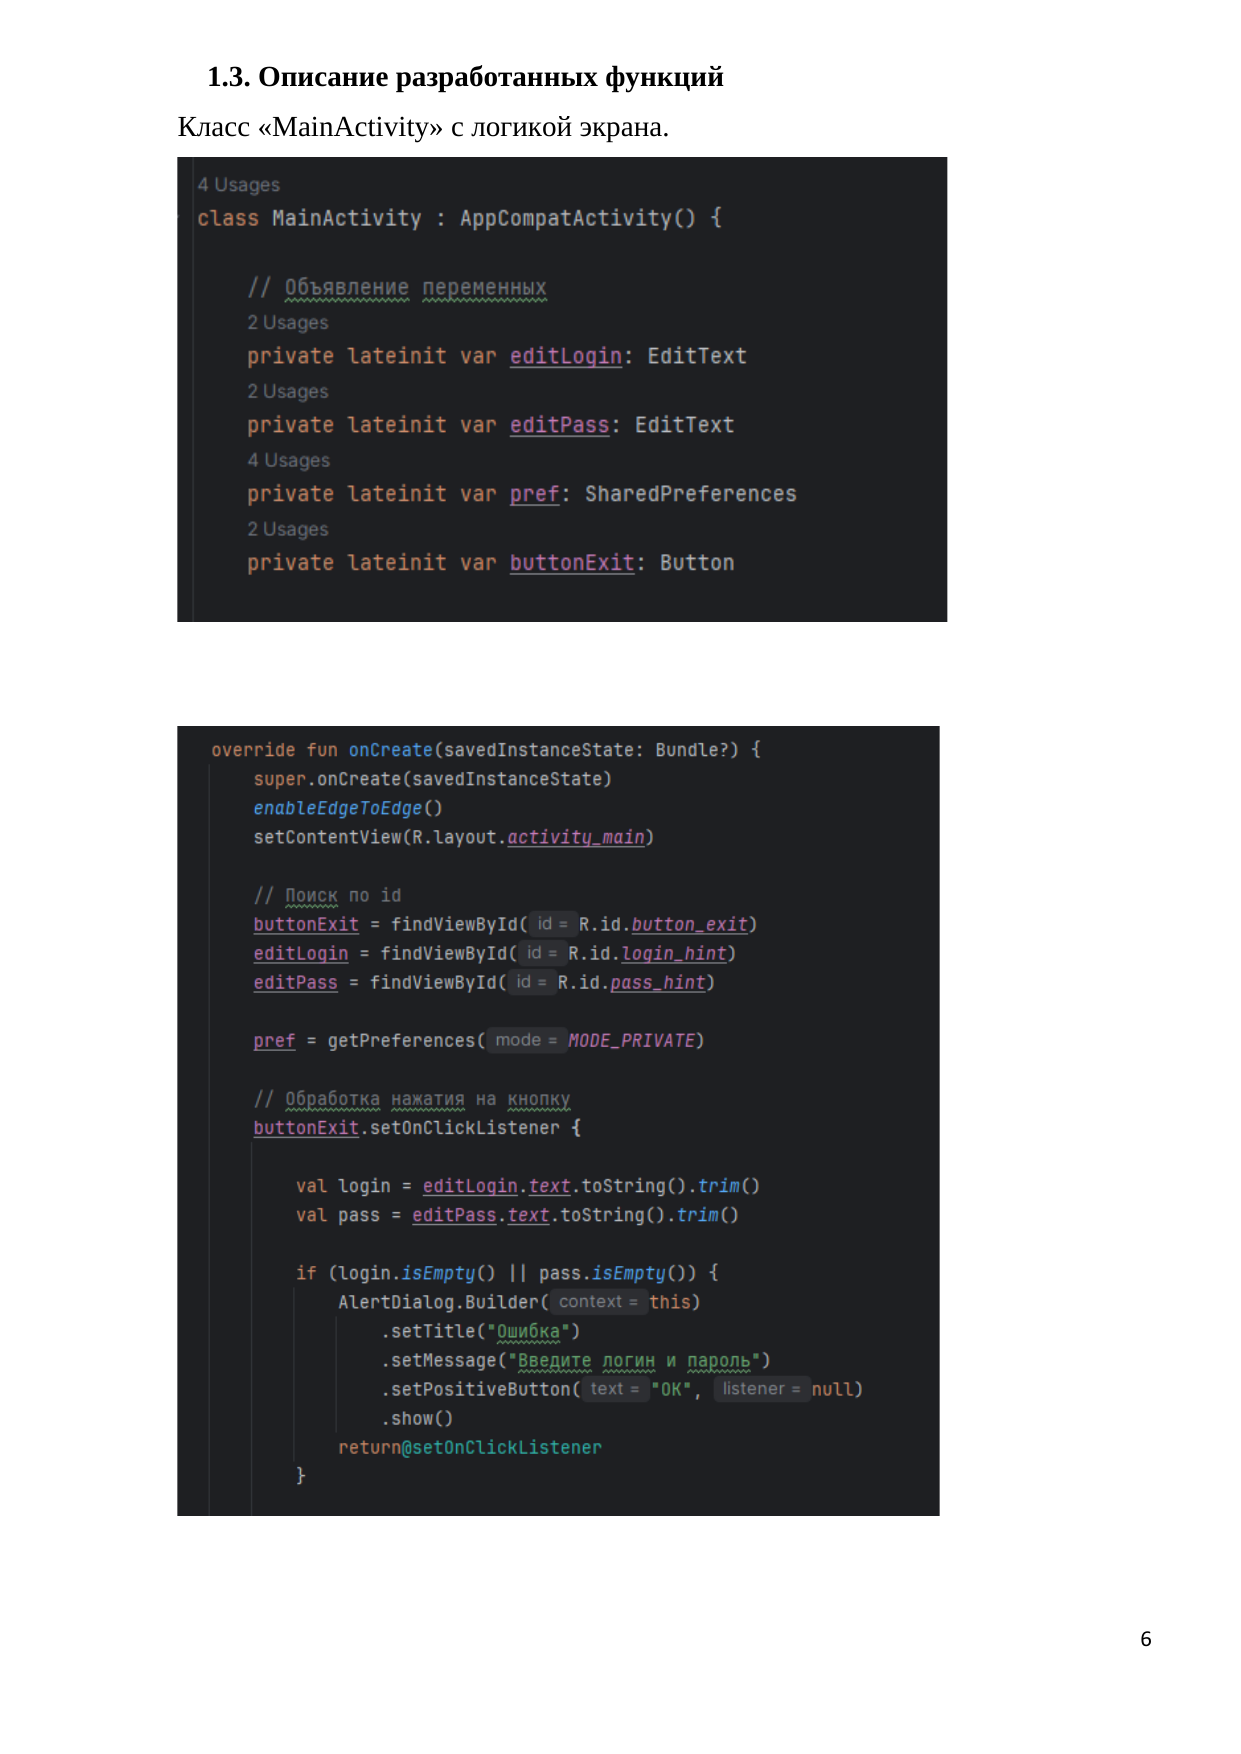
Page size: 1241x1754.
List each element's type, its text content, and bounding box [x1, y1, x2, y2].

text Класс «MainActivity» с логикой экрана. [177, 109, 1152, 143]
subtitle 1.3. Описание разработанных функций [207, 59, 1152, 93]
picture [177, 157, 948, 622]
picture [177, 726, 940, 1516]
